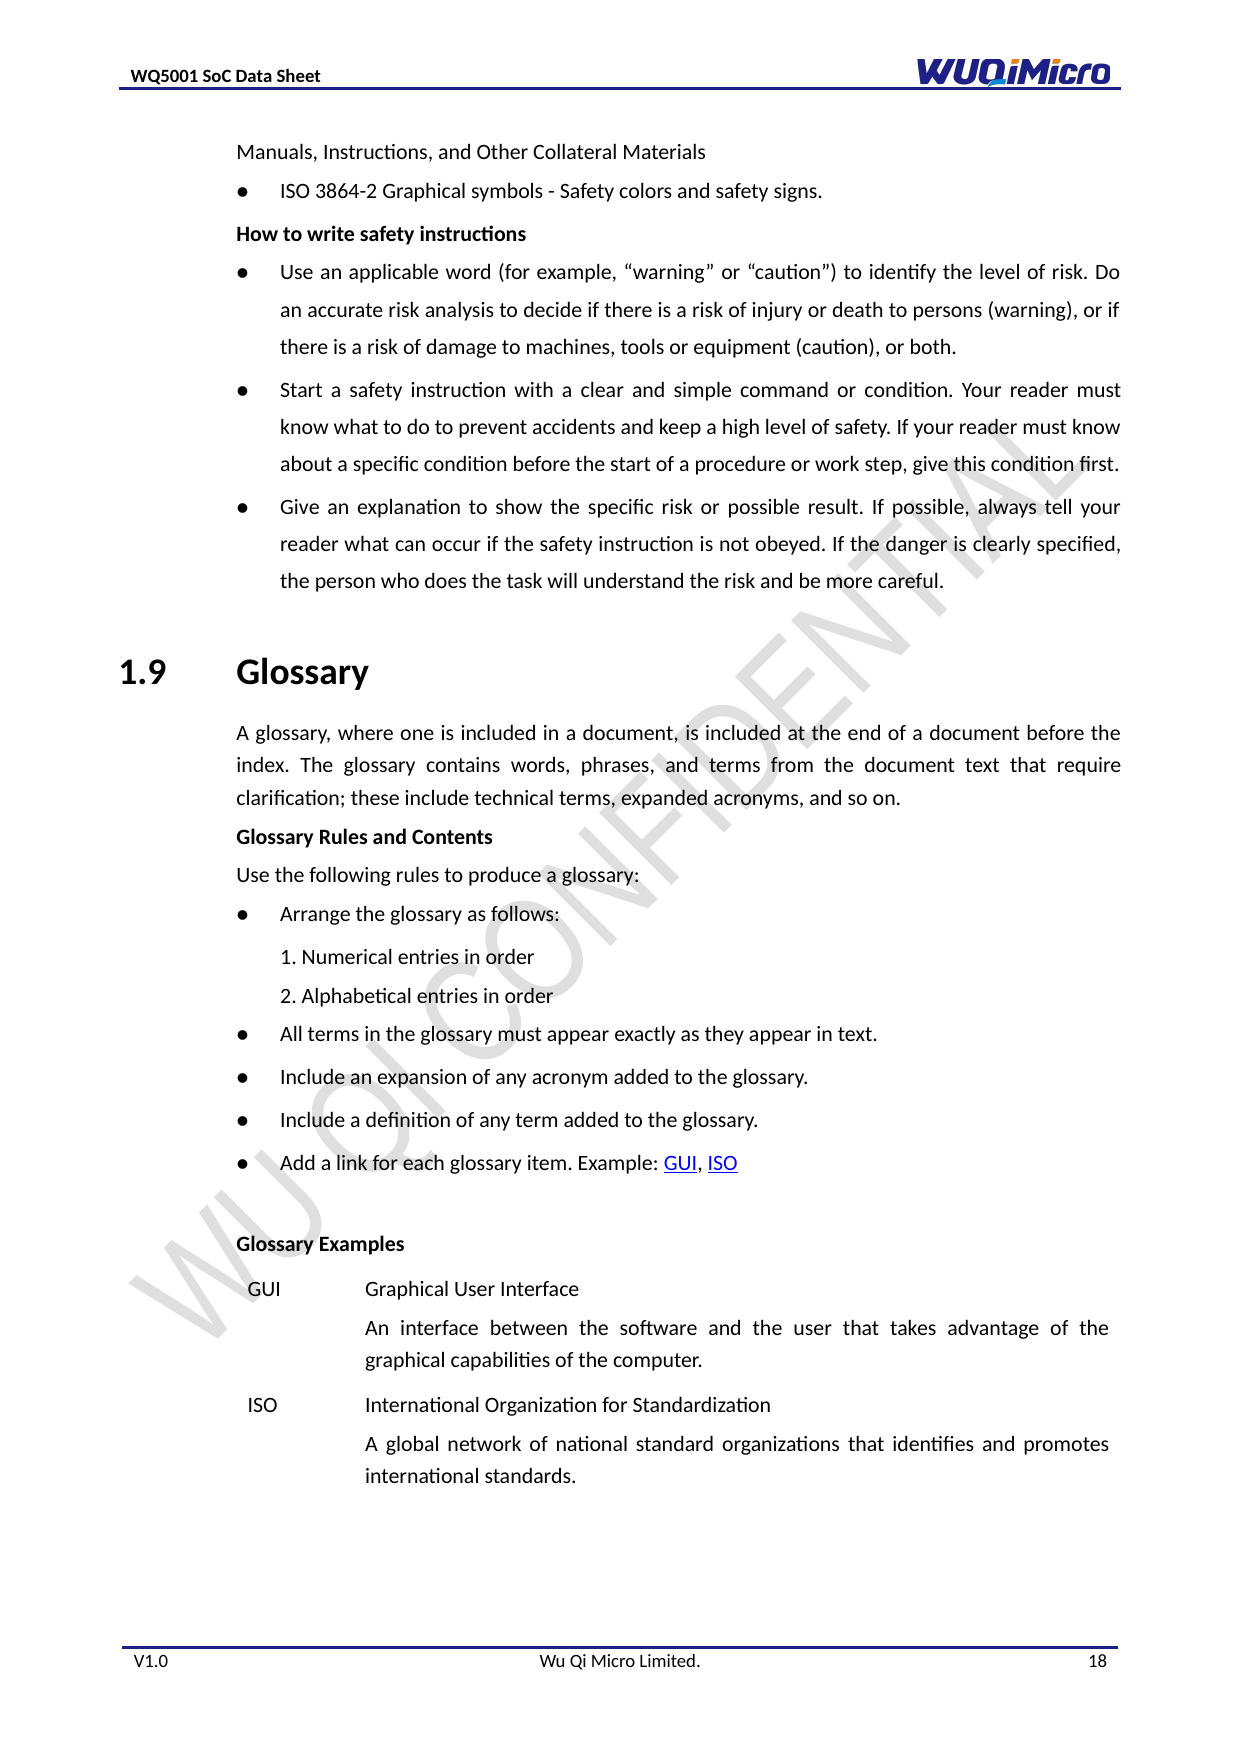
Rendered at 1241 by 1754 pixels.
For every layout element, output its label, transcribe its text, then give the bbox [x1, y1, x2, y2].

table_header Graphical User Interface An interface between the software and the user that takes advantage of the graphical capabilities of the computer. [354, 1266, 1121, 1382]
text 1. Numerical entries in order [280, 940, 1122, 973]
text 2. Alphabetical entries in order [280, 979, 1122, 1011]
list Give an explanation to show the specific risk or possible result. If possible, always tell your reader what can occur if the safety instruction is not obeyed. If the danger is clearly specified, the person who does the task will understand the risk and be more careful. [236, 490, 1122, 597]
list Arrange the glossary as follows: [236, 897, 1122, 930]
table_header GUI [236, 1266, 354, 1382]
text Manuals, Instructions, and Other Collateral Materials [236, 135, 1122, 168]
list All terms in the glossary must appear exactly as they appear in text. [236, 1018, 1122, 1050]
text How to write safety instructions [236, 217, 1122, 249]
list Use an applicable word (for example, “warning” or “caution”) to identify the level of risk. Do an accurate risk analysis to decide if there is a risk of injury or death to persons (warning), or if there is a risk of damage to machines, tools or equipment (caution), or both. [236, 256, 1122, 363]
text Glossary Rules and Contents [236, 820, 1122, 852]
text A glossary, where one is included in a document, is included at the end of a document before the index. The glossary contains words, phrases, and terms from the document text that require clarification; these include technical terms, expanded acronyms, and so on. [236, 716, 1122, 814]
list ISO 3864-2 Graphical symbols - Safety colors and safety signs. [236, 174, 1122, 207]
list Start a safety instruction with a clear and simple command or condition. Your reader must know what to do to prevent accidents and keep a high level of safety. If your reader must know about a specific condition before the start of a procedure or work step, give this condition first. [236, 373, 1122, 480]
text Use the following rules to produce a glossary: [236, 859, 1122, 891]
list Add a link for each glossary item. Example: GUI, ISO [236, 1146, 1122, 1178]
table_cell International Organization for Standardization A global network of national standard organizations that identifies and promotes international standards. [354, 1382, 1121, 1498]
text Glossary Examples [236, 1227, 1122, 1260]
list Include an expansion of any acronym added to the glossary. [236, 1060, 1122, 1093]
picture [917, 59, 1110, 87]
table_cell ISO [236, 1382, 354, 1498]
list Include a definition of any term added to the glossary. [236, 1103, 1122, 1136]
subtitle Glossary [118, 639, 1122, 704]
